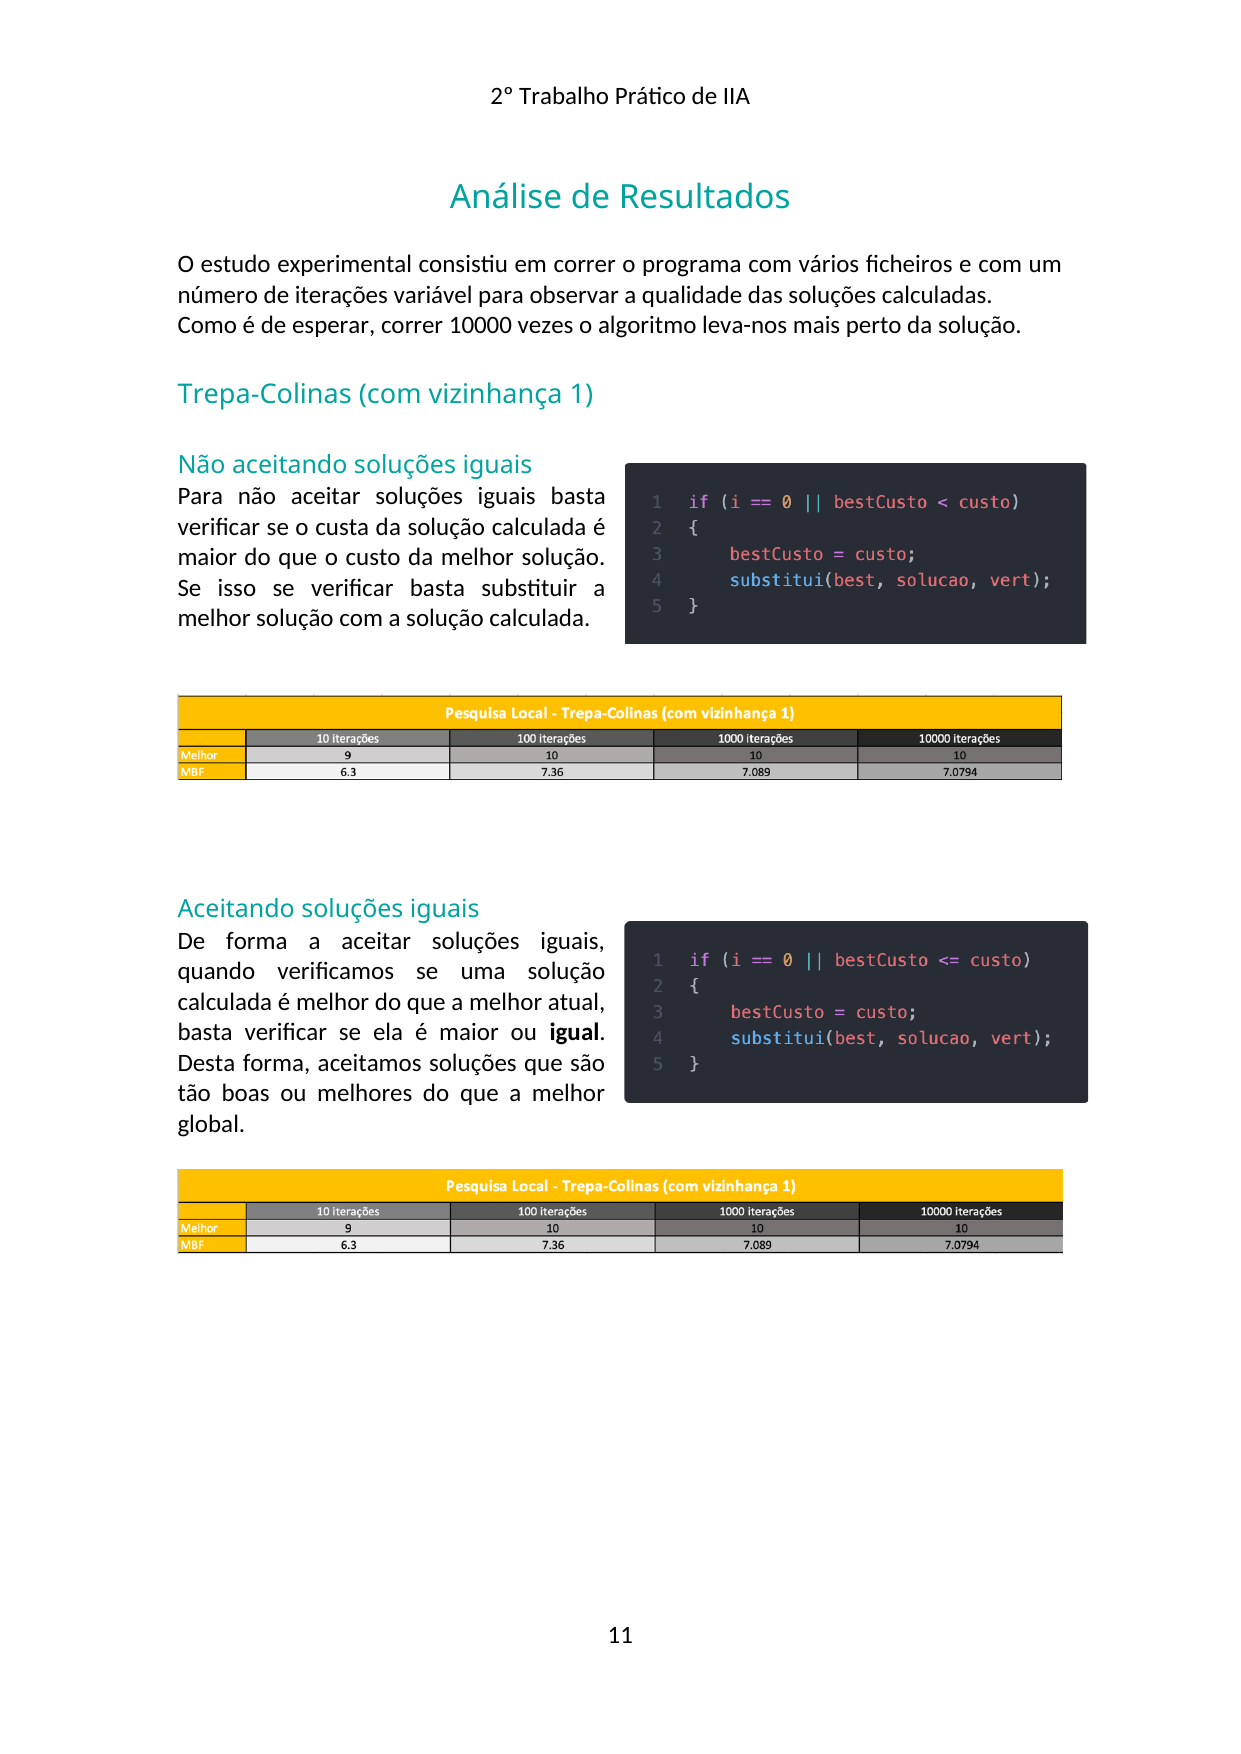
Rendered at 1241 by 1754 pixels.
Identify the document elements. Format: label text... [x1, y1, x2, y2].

subtitle Trepa-Colinas (com vizinhança 1) [177, 375, 1063, 412]
text Como é de esperar, correr 10000 vezes o algoritmo leva-nos mais perto da solução. [177, 310, 1063, 340]
picture [177, 1169, 1063, 1254]
text O estudo experimental consistiu em correr o programa com vários ficheiros e com um número de iterações variável para observar a qualidade das soluções calculadas. [177, 249, 1063, 310]
picture [623, 463, 1087, 643]
text Para não aceitar soluções iguais basta verificar se o custa da solução calculada é maior do que o custo da melhor solução. Se isso se verificar basta substituir a melhor solução com a solução calculada. [177, 481, 623, 633]
subtitle Aceitando soluções iguais [177, 891, 1063, 925]
subtitle Análise de Resultados [177, 173, 1063, 218]
picture [624, 921, 1089, 1103]
subtitle Não aceitando soluções iguais [177, 446, 1063, 481]
picture [177, 694, 1063, 780]
